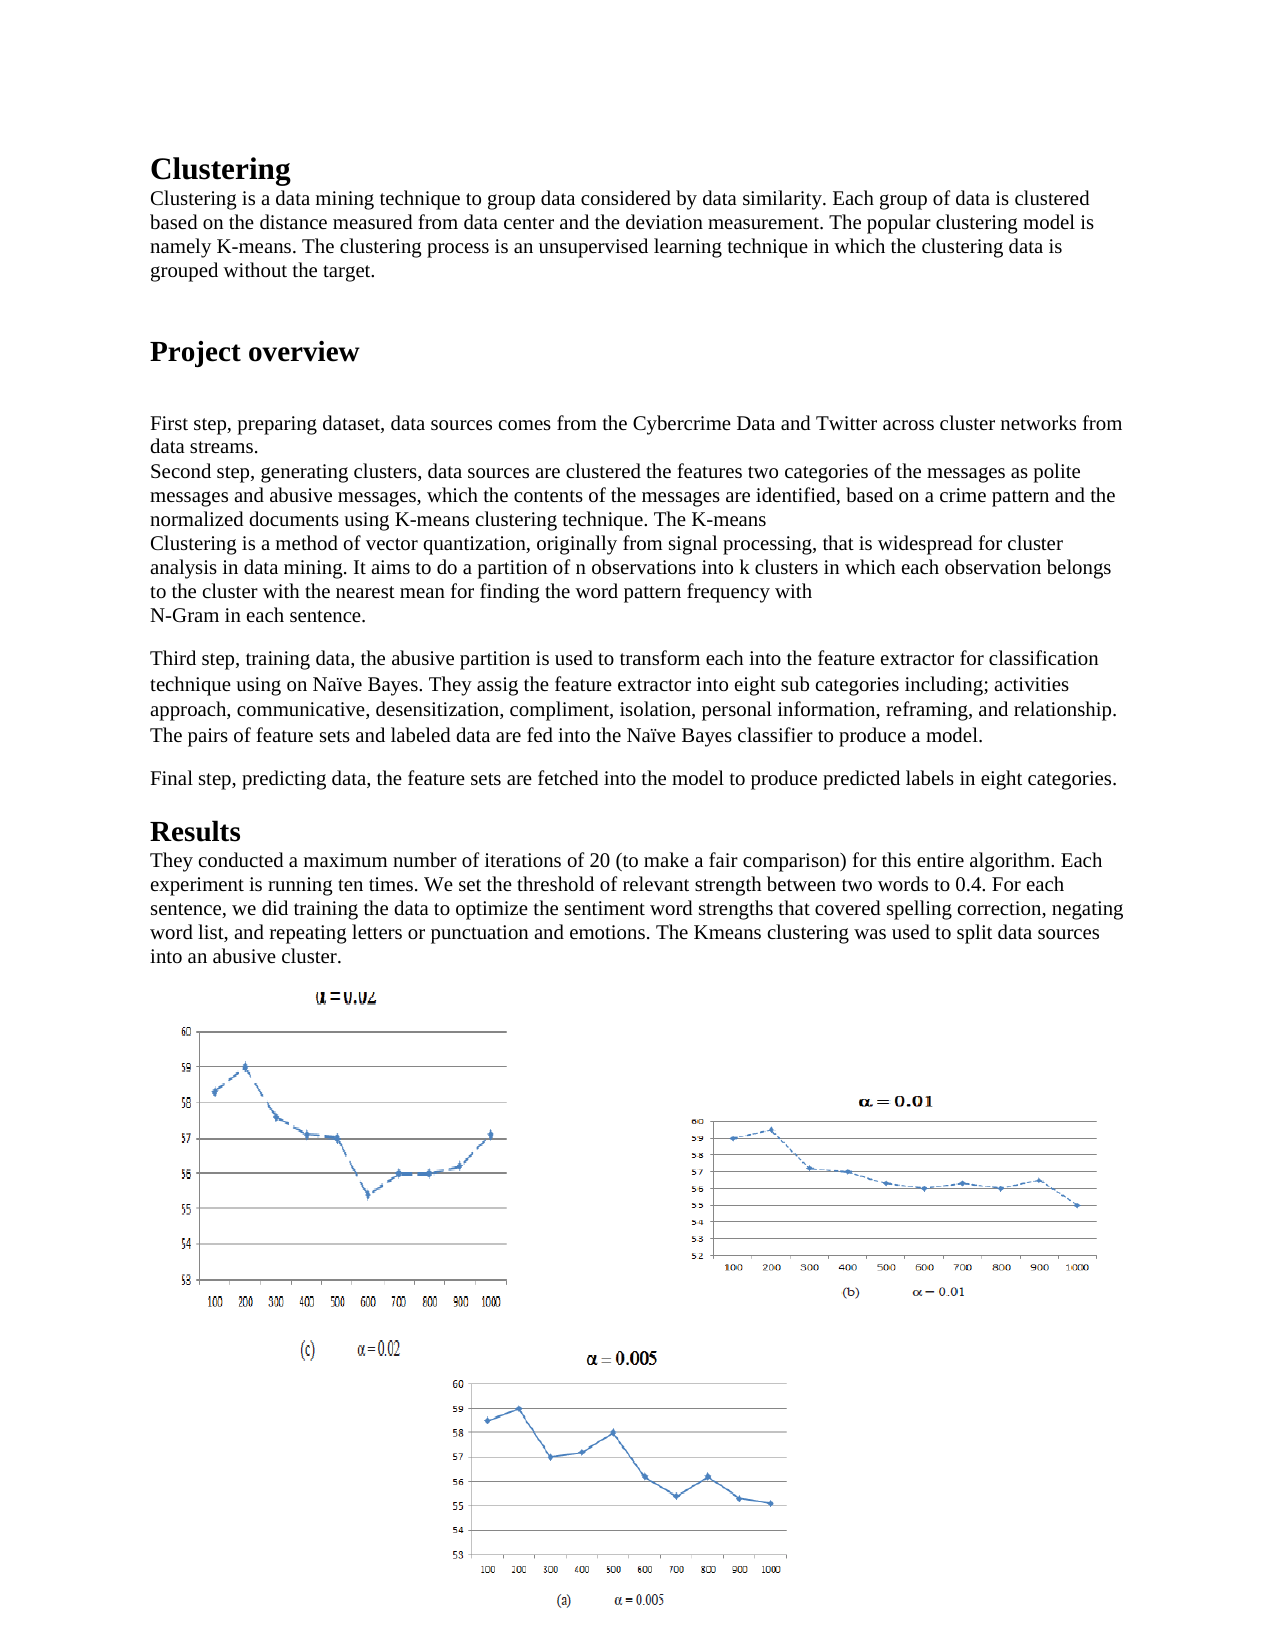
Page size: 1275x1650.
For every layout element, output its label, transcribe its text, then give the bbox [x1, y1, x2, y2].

text They conducted a maximum number of iterations of 20 (to make a fair comparison) for this entire algorithm. Each experiment is running ten times. We set the threshold of relevant strength between two words to 0.4. For each sentence, we did training the data to optimize the sentiment word strengths that covered spelling correction, negating word list, and repeating letters or punctuation and emotions. The Kmeans clustering was used to split data sources into an abusive cluster. [150, 848, 1125, 968]
text First step, preparing dataset, data sources comes from the Cybercrime Data and Twitter across cluster networks from data streams. [150, 410, 1125, 458]
text Final step, predicting data, the feature sets are fetched into the model to produce predicted labels in eight categories. [150, 766, 1125, 790]
text Third step, training data, the abusive partition is used to transform each into the feature extractor for classification technique using on Naïve Bayes. They assig the feature extractor into eight sub categories including; activities approach, communicative, desensitization, compliment, isolation, personal information, reframing, and relationship. The pairs of feature sets and labeled data are fed into the Naïve Bayes classifier to produce a model. [150, 646, 1125, 747]
picture [150, 992, 805, 1630]
text N-Gram in each sentence. [150, 603, 1125, 627]
text Clustering is a method of vector quantization, originally from signal processing, that is widespread for cluster analysis in data mining. It aims to do a partition of n observations into k clusters in which each observation belongs to the cluster with the nearest mean for finding the word pattern frequency with [150, 531, 1125, 603]
text Clustering is a data mining technique to group data considered by data similarity. Each group of data is clustered based on the distance measured from data center and the deviation measurement. The popular clustering model is namely K-means. The clustering process is an unsupervised learning technique in which the clustering data is grouped without the target. [150, 186, 1125, 282]
text Second step, generating clusters, data sources are clustered the features two categories of the messages as polite messages and abusive messages, which the contents of the messages are identified, based on a crime pattern and the normalized documents using K-means clustering technique. The K-means [150, 458, 1125, 531]
picture [679, 1075, 1139, 1315]
text Project overview [150, 334, 1125, 368]
text Clustering [150, 150, 1125, 186]
text Results [150, 814, 1125, 848]
